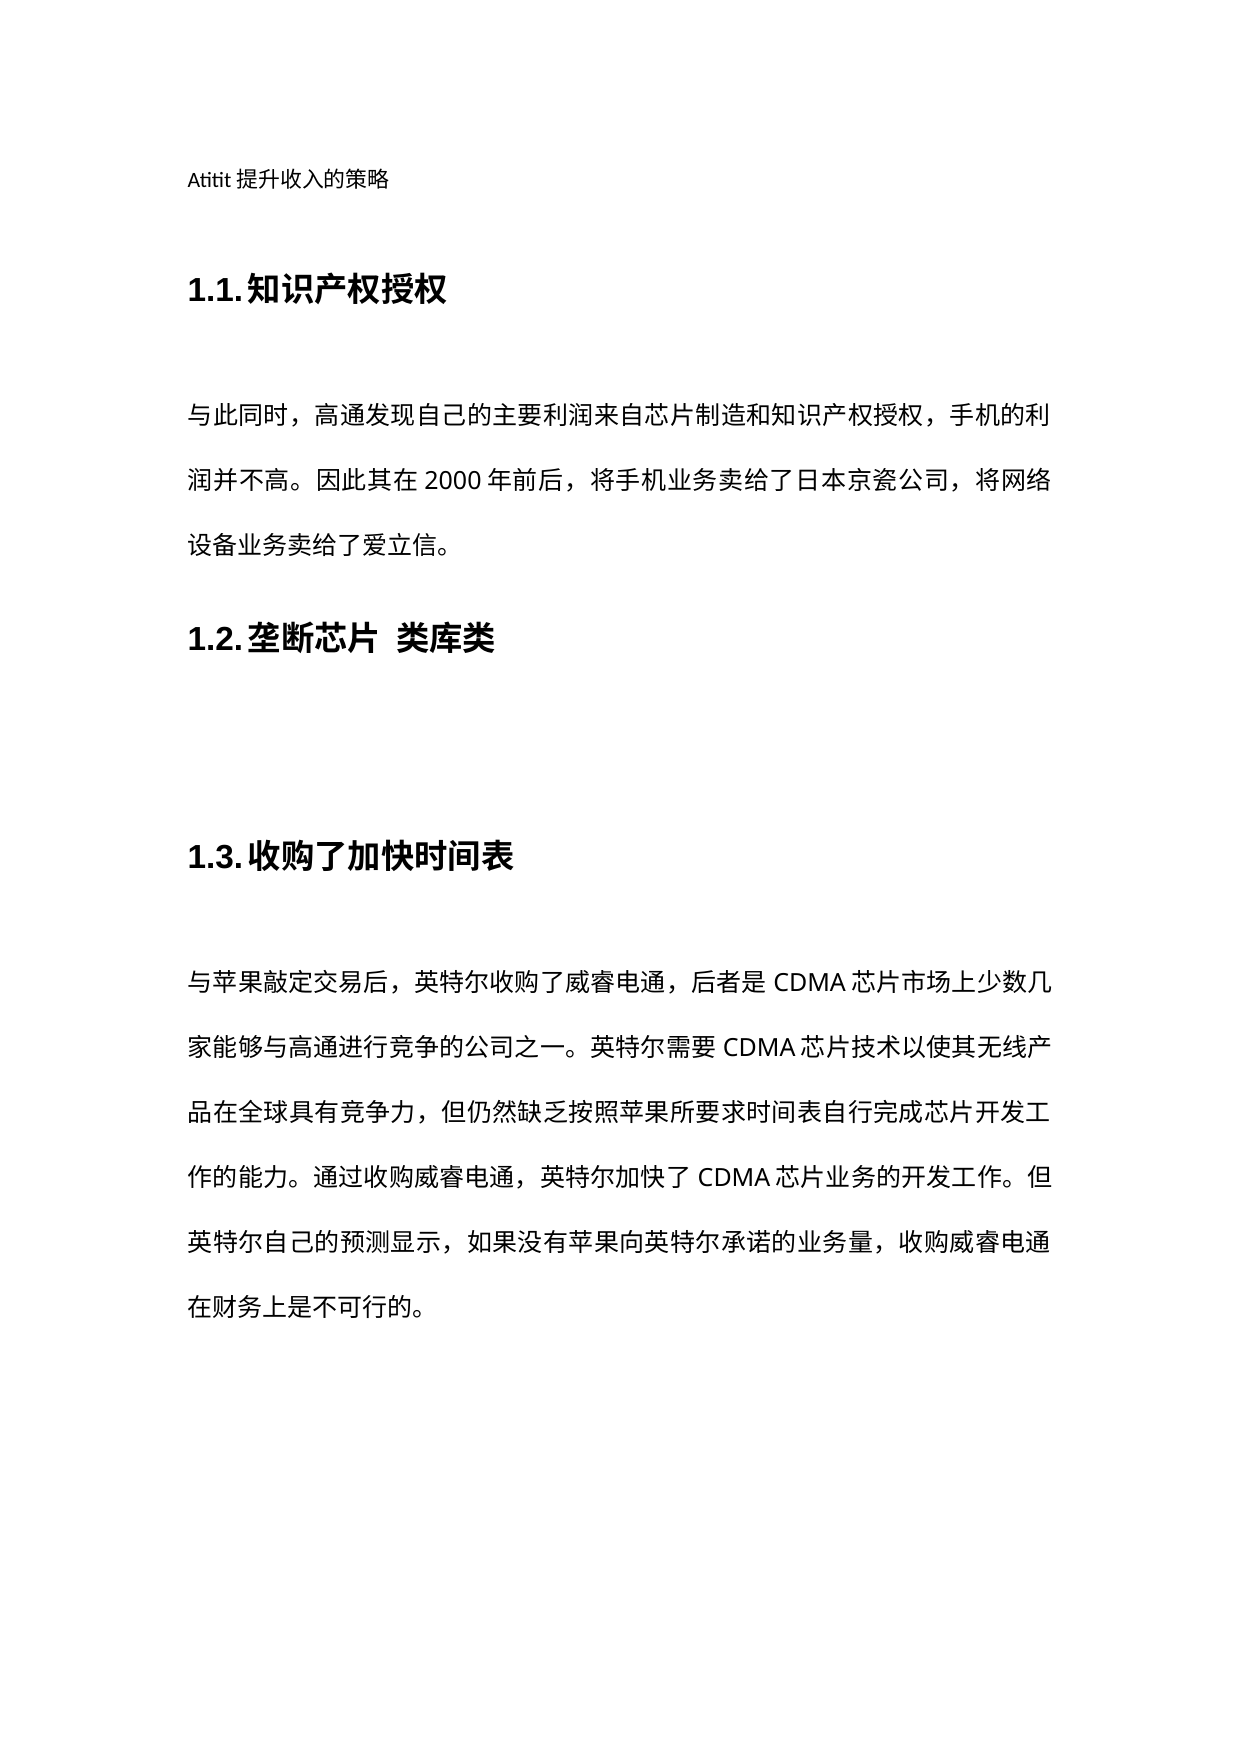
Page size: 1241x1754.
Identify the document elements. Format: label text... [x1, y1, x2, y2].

subtitle 收购了加快时间表 [187, 822, 1053, 887]
text Atitit 提升收入的策略 [187, 162, 1053, 194]
subtitle 垄断芯片 类库类 [187, 603, 1053, 668]
text 与苹果敲定交易后，英特尔收购了威睿电通，后者是CDMA芯片市场上少数几家能够与高通进行竞争的公司之一。英特尔需要CDMA芯片技术以使其无线产品在全球具有竞争力，但仍然缺乏按照苹果所要求时间表自行完成芯片开发工作的能力。通过收购威睿电通，英特尔加快了CDMA芯片业务的开发工作。但英特尔自己的预测显示，如果没有苹果向英特尔承诺的业务量，收购威睿电通在财务上是不可行的。 [187, 948, 1053, 1338]
subtitle 知识产权授权 [187, 254, 1053, 319]
text 与此同时，高通发现自己的主要利润来自芯片制造和知识产权授权，手机的利润并不高。因此其在2000年前后，将手机业务卖给了日本京瓷公司，将网络设备业务卖给了爱立信。 [187, 381, 1053, 576]
